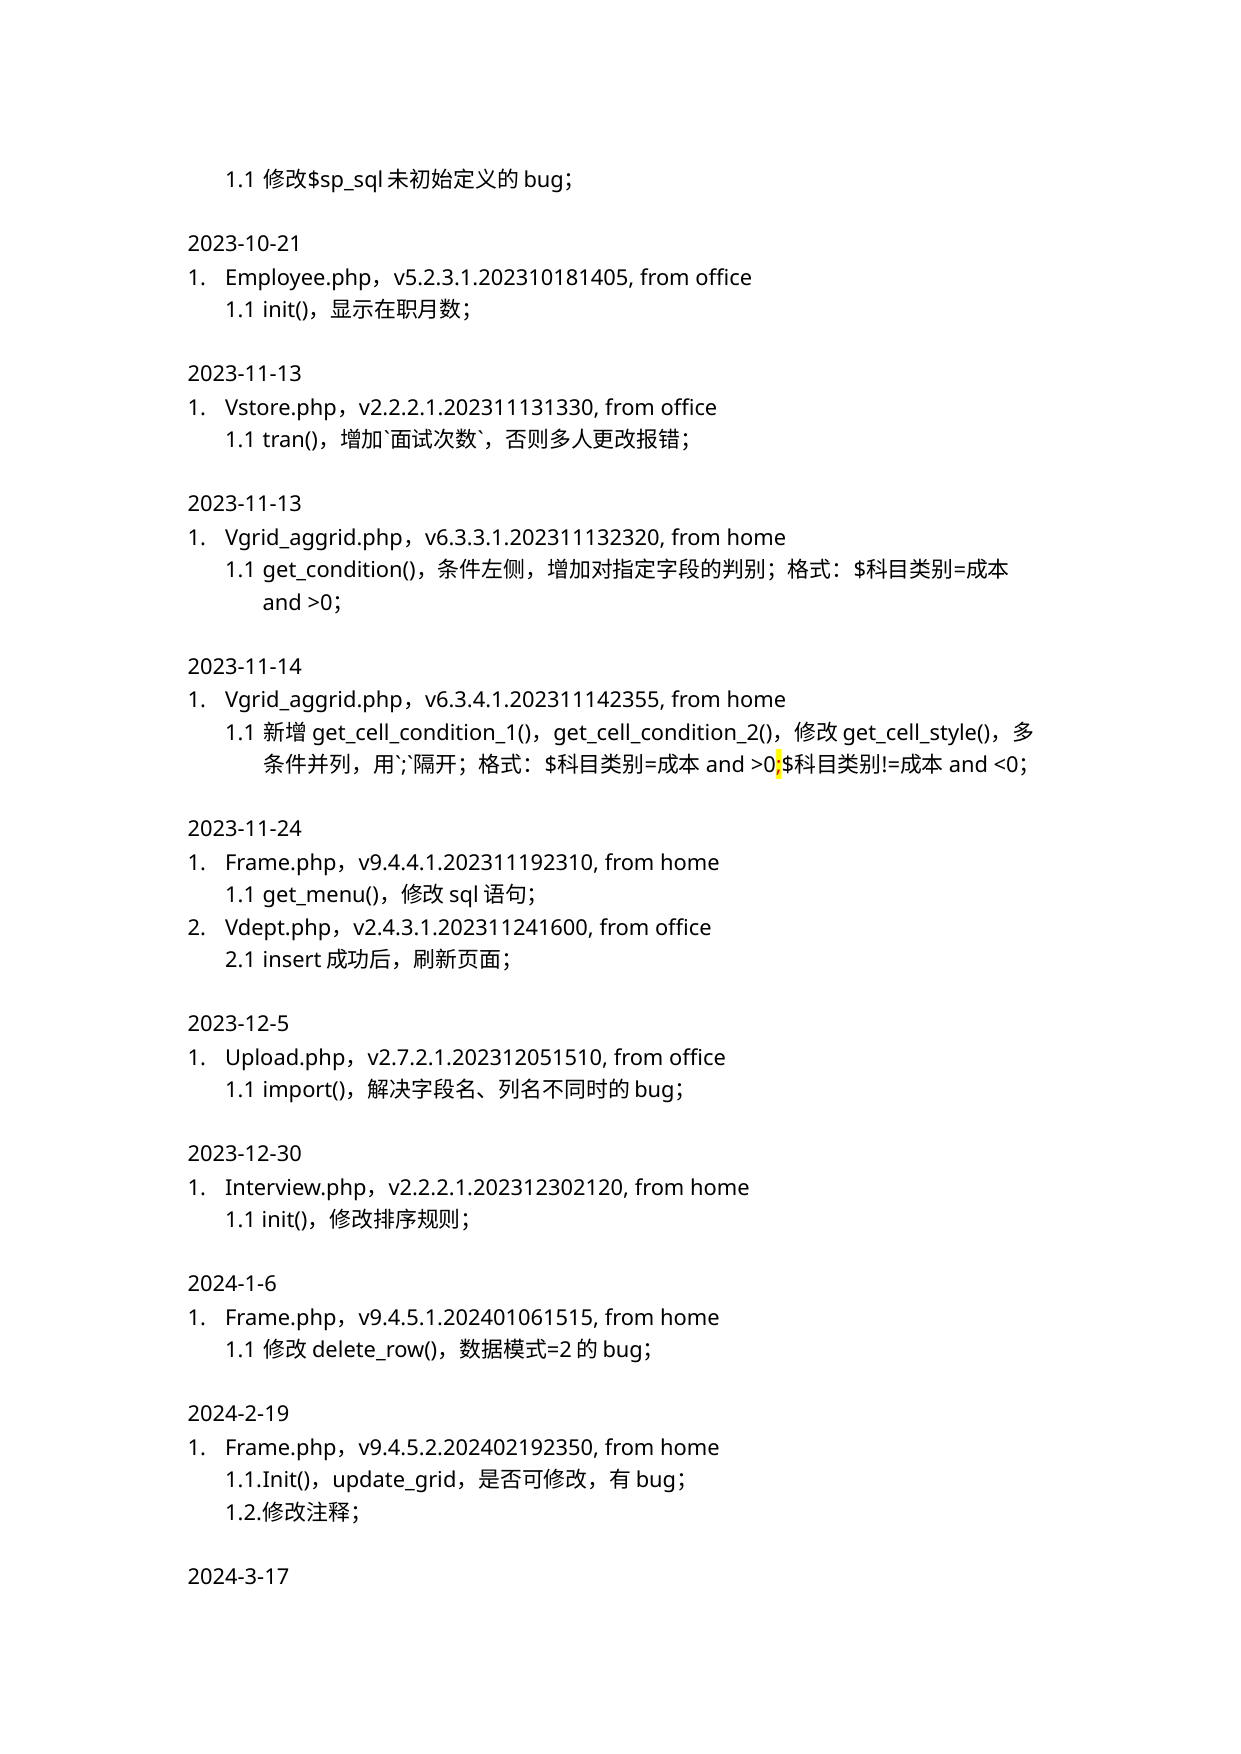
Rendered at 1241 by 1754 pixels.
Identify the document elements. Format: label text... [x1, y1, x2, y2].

text 2023-12-5 [187, 1007, 1053, 1039]
list Vdept.php，v2.4.3.1.202311241600, from office [187, 909, 1053, 942]
list 修改$sp_sql未初始定义的bug； [225, 162, 1053, 194]
list Employee.php，v5.2.3.1.202310181405, from office [187, 259, 1053, 292]
list Upload.php，v2.7.2.1.202312051510, from office [187, 1039, 1053, 1072]
list 修改delete_row()，数据模式=2的bug； [225, 1332, 1053, 1364]
list Frame.php，v9.4.5.1.202401061515, from home [187, 1299, 1053, 1332]
list import()，解决字段名、列名不同时的bug； [225, 1072, 1053, 1104]
text 2024-3-17 [187, 1559, 1053, 1592]
list 修改注释； [225, 1494, 1053, 1527]
list Init()，update_grid，是否可修改，有bug； [225, 1462, 1053, 1494]
list Vgrid_aggrid.php，v6.3.4.1.202311142355, from home [187, 682, 1053, 714]
list 1.1 init()，修改排序规则； [225, 1202, 1053, 1234]
list tran()，增加`面试次数`，否则多人更改报错； [225, 422, 1053, 454]
text 2024-2-19 [187, 1397, 1053, 1429]
list insert成功后，刷新页面； [225, 942, 1053, 974]
text 2023-10-21 [187, 227, 1053, 259]
list init()，显示在职月数； [225, 292, 1053, 324]
text 2023-12-30 [187, 1137, 1053, 1169]
list get_menu()，修改sql语句； [225, 877, 1053, 909]
list Frame.php，v9.4.5.2.202402192350, from home [187, 1429, 1053, 1462]
text 2023-11-13 [187, 487, 1053, 519]
list Frame.php，v9.4.4.1.202311192310, from home [187, 844, 1053, 877]
list get_condition()，条件左侧，增加对指定字段的判别；格式：$科目类别=成本 and >0； [225, 552, 1053, 617]
text 2024-1-6 [187, 1267, 1053, 1299]
list 新增get_cell_condition_1()，get_cell_condition_2()，修改get_cell_style()，多条件并列，用`;`隔开；格式：$科目类别=成本 and >0;$科目类别!=成本 and <0； [225, 714, 1053, 779]
list Interview.php，v2.2.2.1.202312302120, from home [187, 1169, 1053, 1202]
text 2023-11-13 [187, 357, 1053, 389]
list Vstore.php，v2.2.2.1.202311131330, from office [187, 389, 1053, 422]
text 2023-11-24 [187, 812, 1053, 844]
text 2023-11-14 [187, 649, 1053, 682]
list Vgrid_aggrid.php，v6.3.3.1.202311132320, from home [187, 519, 1053, 552]
